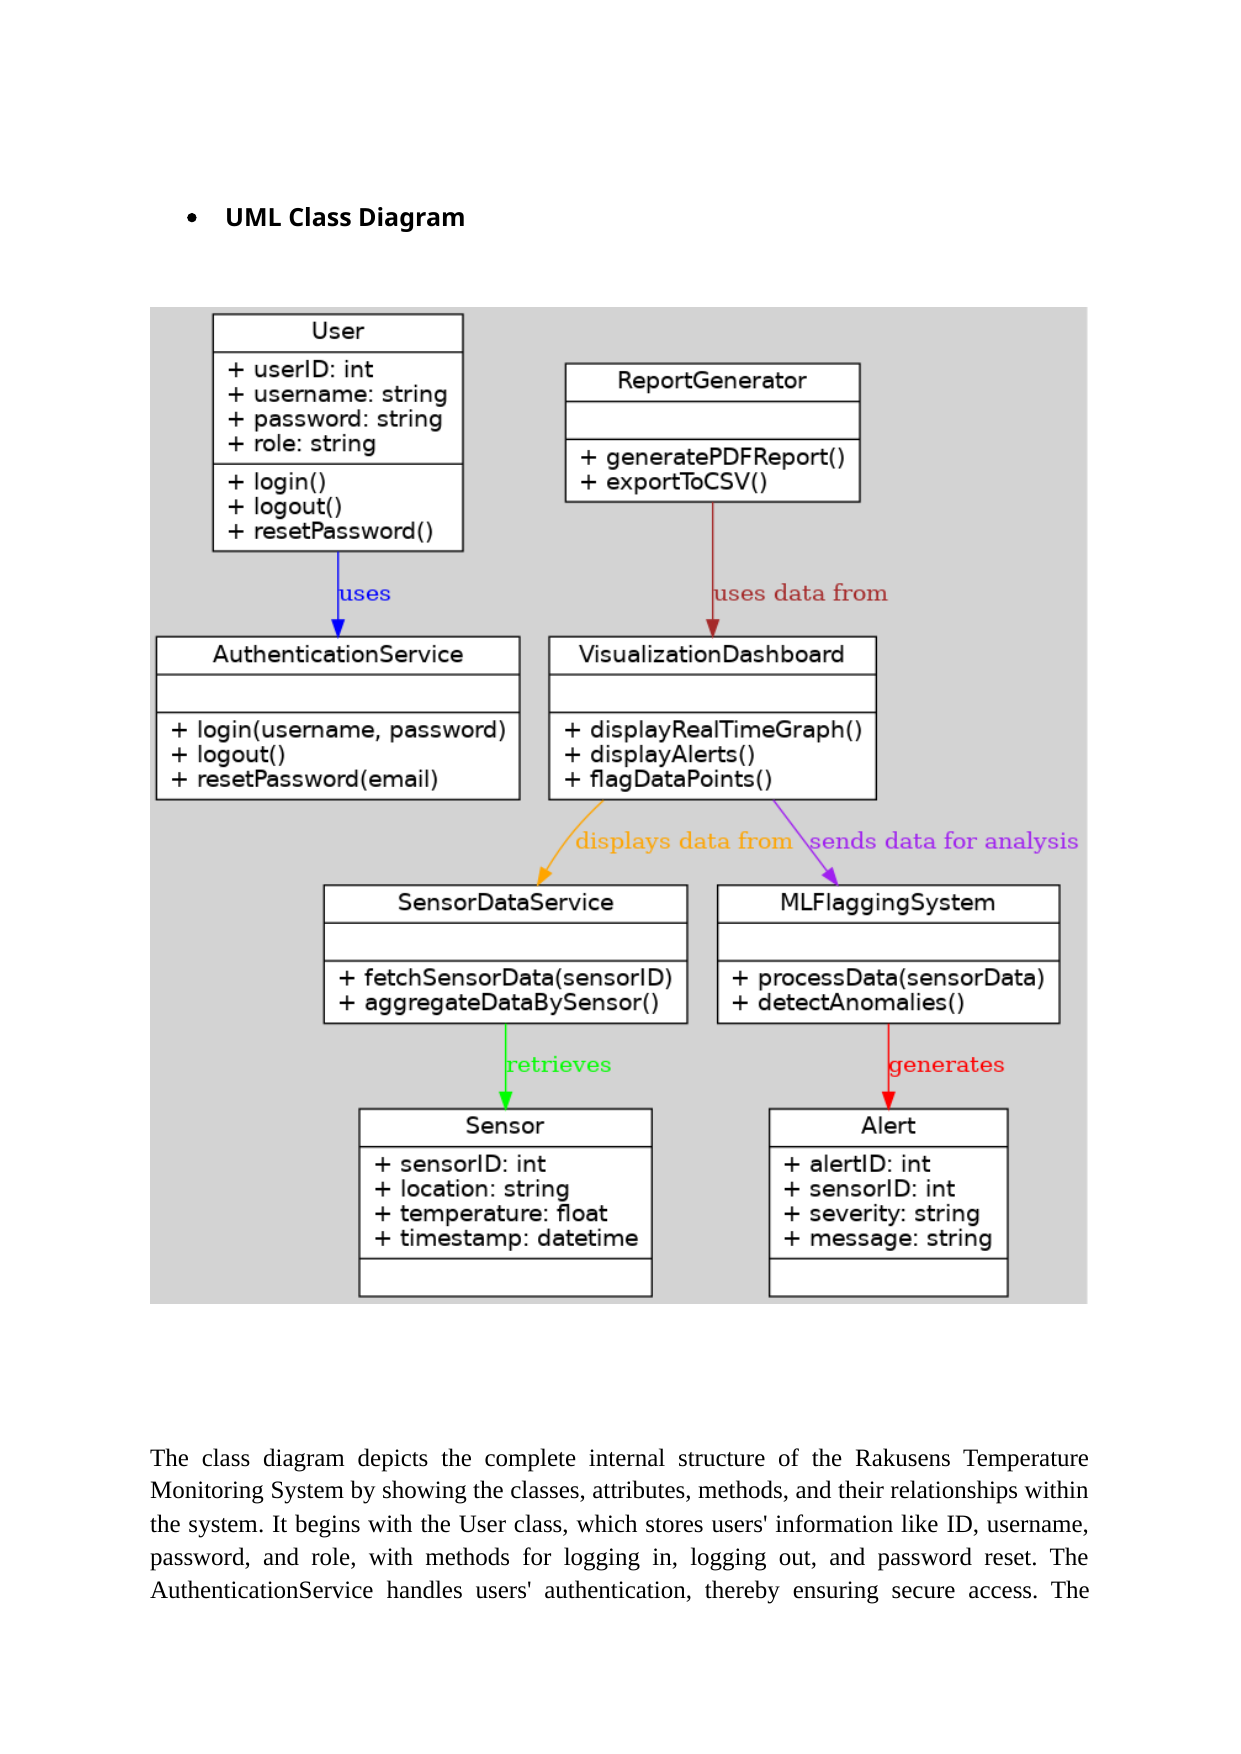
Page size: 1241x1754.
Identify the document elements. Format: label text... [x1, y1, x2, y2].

picture [150, 307, 1088, 1304]
list UML Class Diagram [187, 200, 1090, 234]
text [150, 1443, 1090, 1603]
